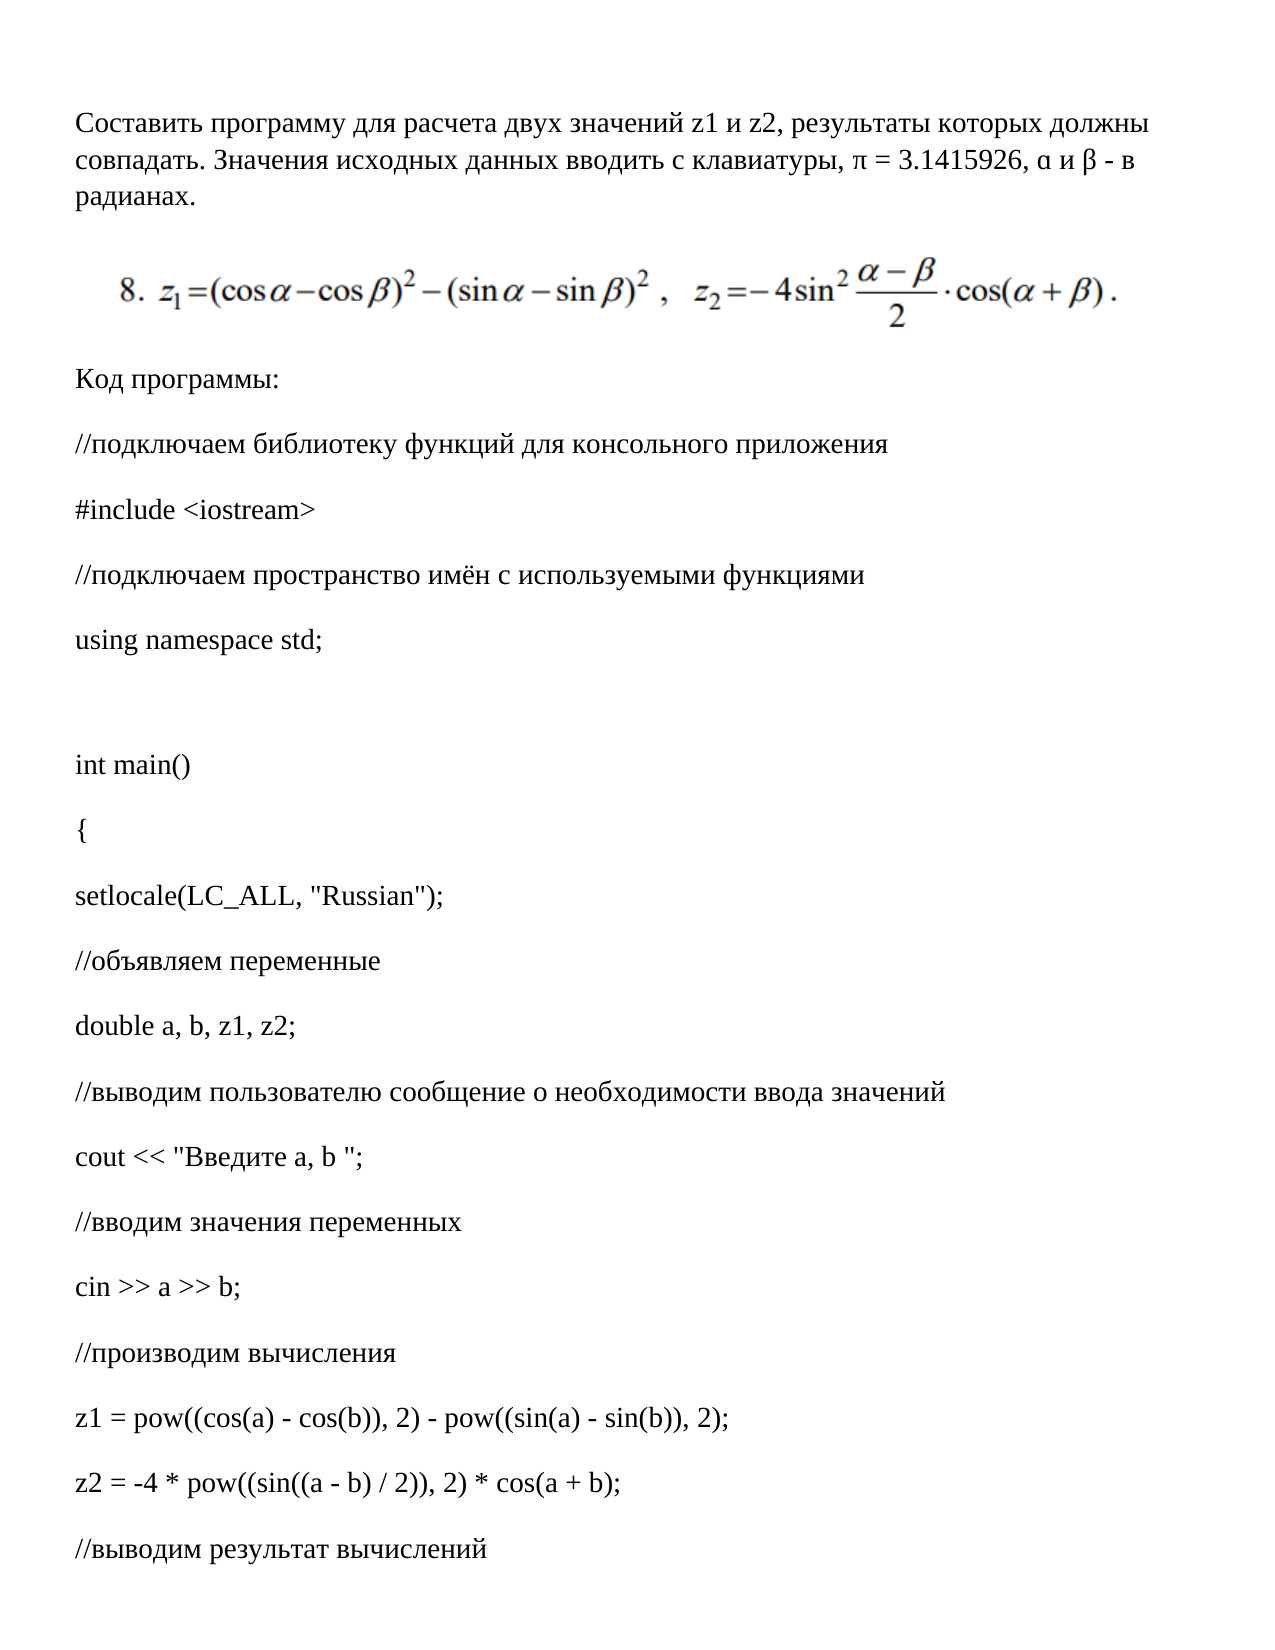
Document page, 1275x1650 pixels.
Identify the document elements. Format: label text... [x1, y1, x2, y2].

text cin >> a >> b; [75, 1269, 1200, 1303]
text //выводим результат вычислений [75, 1531, 1200, 1564]
text Составить программу для расчета двух значений z1 и z2, результаты которых должны совпадать. Значения исходных данных вводить с клавиатуры, π = 3.1415926, ɑ и β - в радианах. [75, 75, 1200, 211]
text //вводим значения переменных [75, 1204, 1200, 1238]
text //объявляем переменные [75, 943, 1200, 977]
text using namespace std; [75, 622, 1200, 656]
text #include <iostream> [75, 492, 1200, 525]
text //выводим пользователю сообщение о необходимости ввода значений [75, 1074, 1200, 1107]
text Код программы: [75, 361, 1200, 395]
text cout << "Введите a, b "; [75, 1139, 1200, 1172]
text //подключаем библиотеку функций для консольного приложения [75, 426, 1200, 460]
text { [75, 812, 1200, 846]
text setlocale(LC_ALL, "Russian"); [75, 878, 1200, 911]
text int main() [75, 747, 1200, 781]
text z2 = -4 * pow((sin((a - b) / 2)), 2) * cos(a + b); [75, 1466, 1200, 1499]
text //производим вычисления [75, 1335, 1200, 1368]
text z1 = pow((cos(a) - cos(b)), 2) - pow((sin(a) - sin(b)), 2); [75, 1400, 1200, 1434]
text double a, b, z1, z2; [75, 1008, 1200, 1042]
text //подключаем пространство имён с используемыми функциями [75, 557, 1200, 591]
